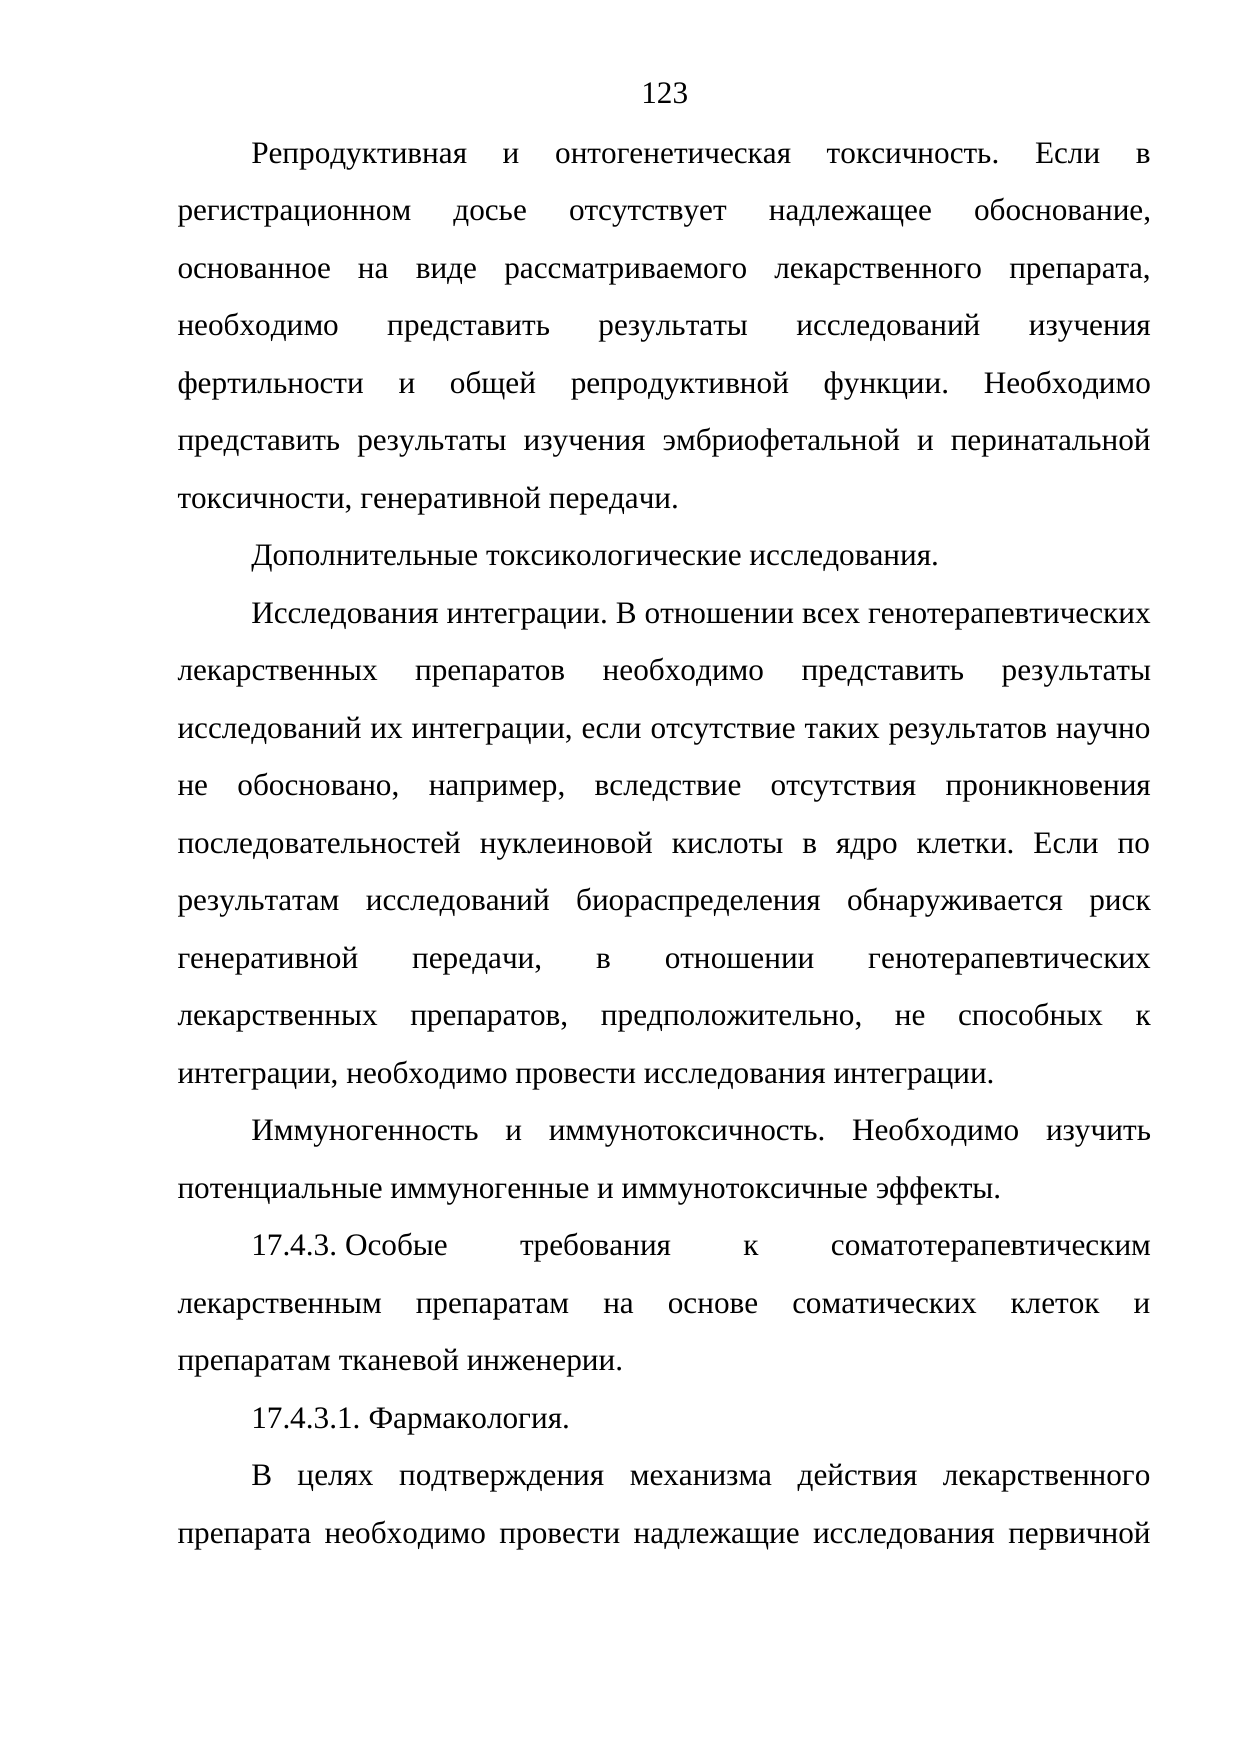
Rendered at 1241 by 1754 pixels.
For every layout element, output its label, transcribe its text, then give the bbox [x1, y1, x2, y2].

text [177, 1456, 1152, 1550]
text Дополнительные токсикологические исследования. [177, 536, 1152, 572]
text 17.4.3. Особые требования к соматотерапевтическим лекарственным препаратам на основе соматических клеток и препаратам тканевой инженерии. [177, 1226, 1152, 1377]
text Иммуногенность и иммунотоксичность. Необходимо изучить потенциальные иммуногенные и иммунотоксичные эффекты. [177, 1111, 1152, 1205]
text 17.4.3.1. Фармакология. [177, 1399, 1152, 1435]
text Исследования интеграции. В отношении всех генотерапевтических лекарственных препаратов необходимо представить результаты исследований их интеграции, если отсутствие таких результатов научно не обосновано, например, вследствие отсутствия проникновения последовательностей нуклеиновой кислоты в ядро клетки. Если по результатам исследований биораспределения обнаруживается риск генеративной передачи, в отношении генотерапевтических лекарственных препаратов, предположительно, не способных к интеграции, необходимо провести исследования интеграции. [177, 594, 1152, 1090]
text Репродуктивная и онтогенетическая токсичность. Если в регистрационном досье отсутствует надлежащее обоснование, основанное на виде рассматриваемого лекарственного препарата, необходимо представить результаты исследований изучения фертильности и общей репродуктивной функции. Необходимо представить результаты изучения эмбриофетальной и перинатальной токсичности, генеративной передачи. [177, 134, 1152, 515]
